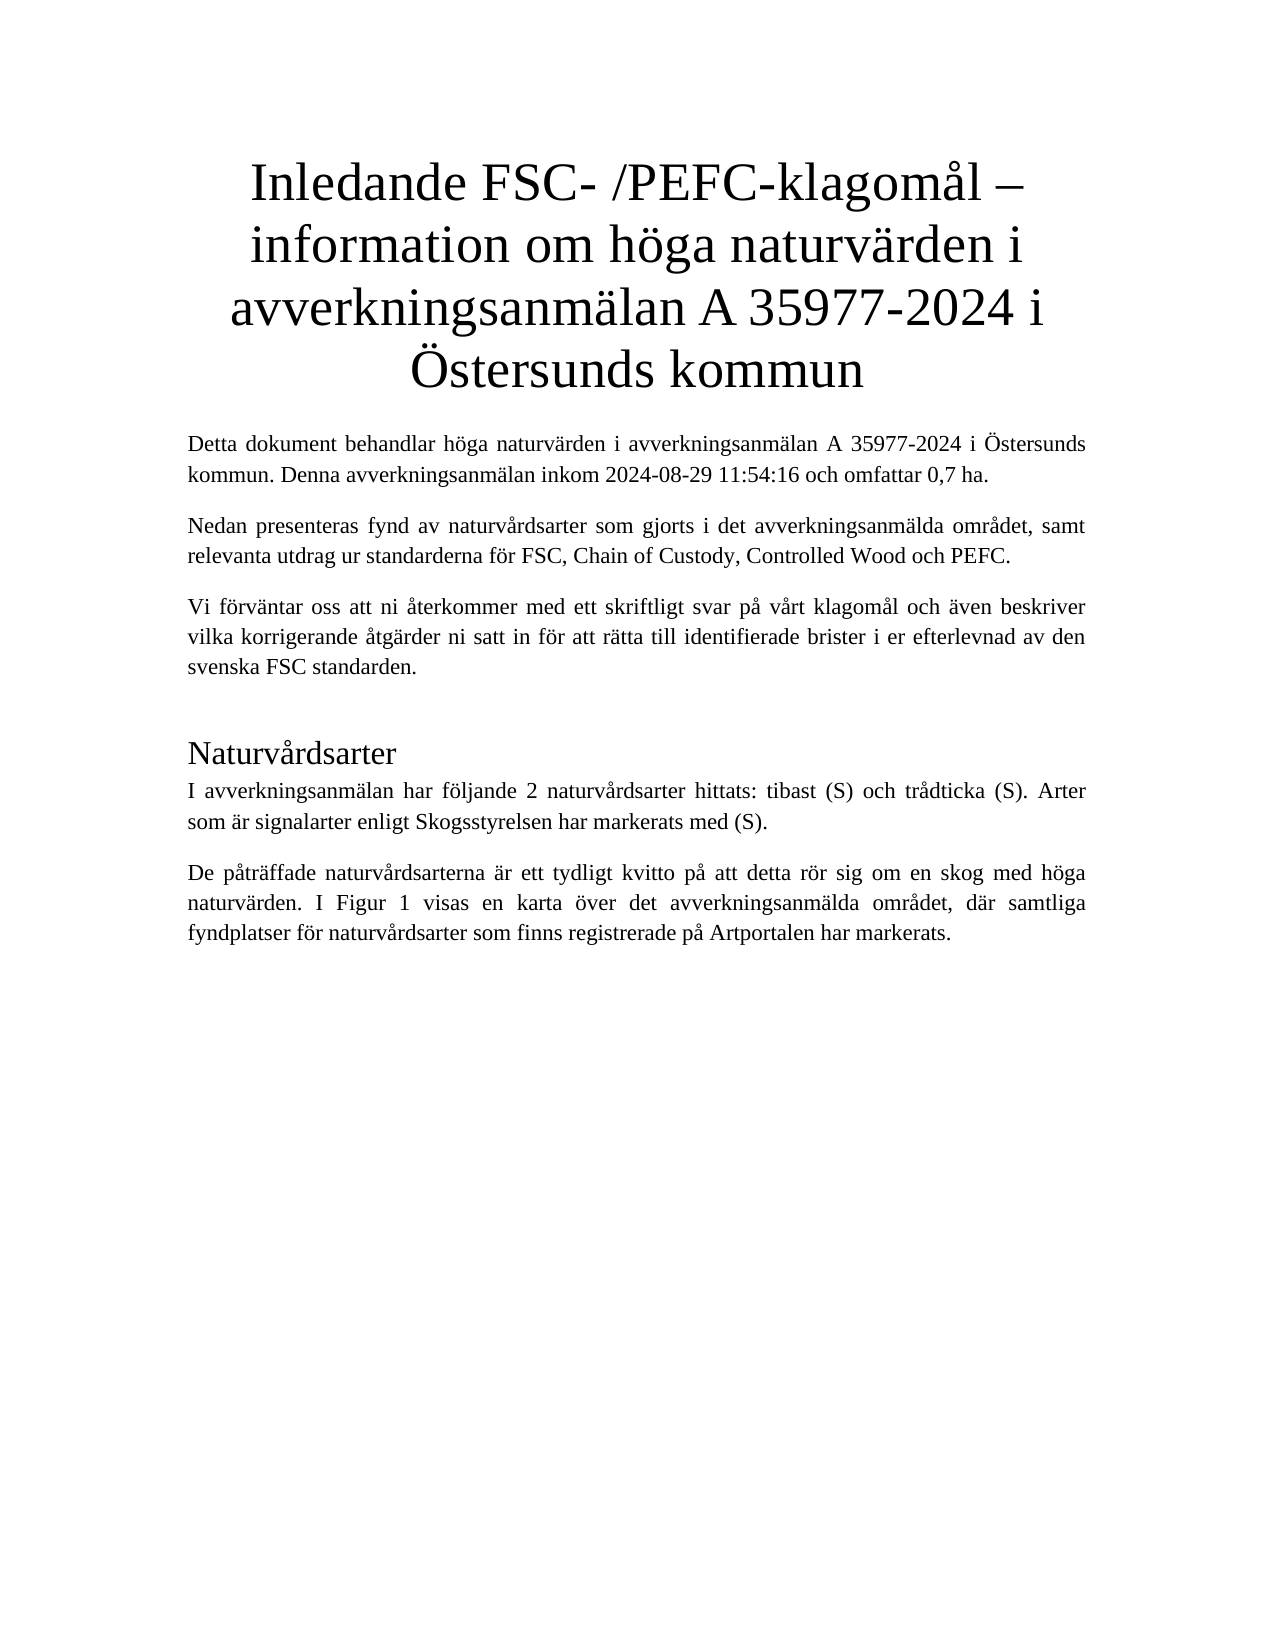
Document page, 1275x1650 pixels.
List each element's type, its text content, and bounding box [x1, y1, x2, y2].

title Inledande FSC- /PEFC-klagomål – information om höga naturvärden i avverkningsanmälan A 35977-2024 i Östersunds kommun [187, 150, 1087, 399]
text I avverkningsanmälan har följande 2 naturvårdsarter hittats: tibast (S) och trådticka (S). Arter som är signalarter enligt Skogsstyrelsen har markerats med (S). [187, 778, 1087, 834]
text Nedan presenteras fynd av naturvårdsarter som gjorts i det avverkningsanmälda området, samt relevanta utdrag ur standarderna för FSC, Chain of Custody, Controlled Wood och PEFC. [187, 512, 1087, 568]
text Vi förväntar oss att ni återkommer med ett skriftligt svar på vårt klagomål och även beskriver vilka korrigerande åtgärder ni satt in för att rätta till identifierade brister i er efterlevnad av den svenska FSC standarden. [187, 593, 1087, 680]
text De påträffade naturvårdsarterna är ett tydligt kvitto på att detta rör sig om en skog med höga naturvärden. I Figur 1 visas en karta över det avverkningsanmälda området, där samtliga fyndplatser för naturvårdsarter som finns registrerade på Artportalen har markerats. [187, 859, 1087, 946]
text Detta dokument behandlar höga naturvärden i avverkningsanmälan A 35977-2024 i Östersunds kommun. Denna avverkningsanmälan inkom 2024-08-29 11:54:16 och omfattar 0,7 ha. [187, 430, 1087, 487]
subtitle Naturvårdsarter [187, 733, 1087, 772]
